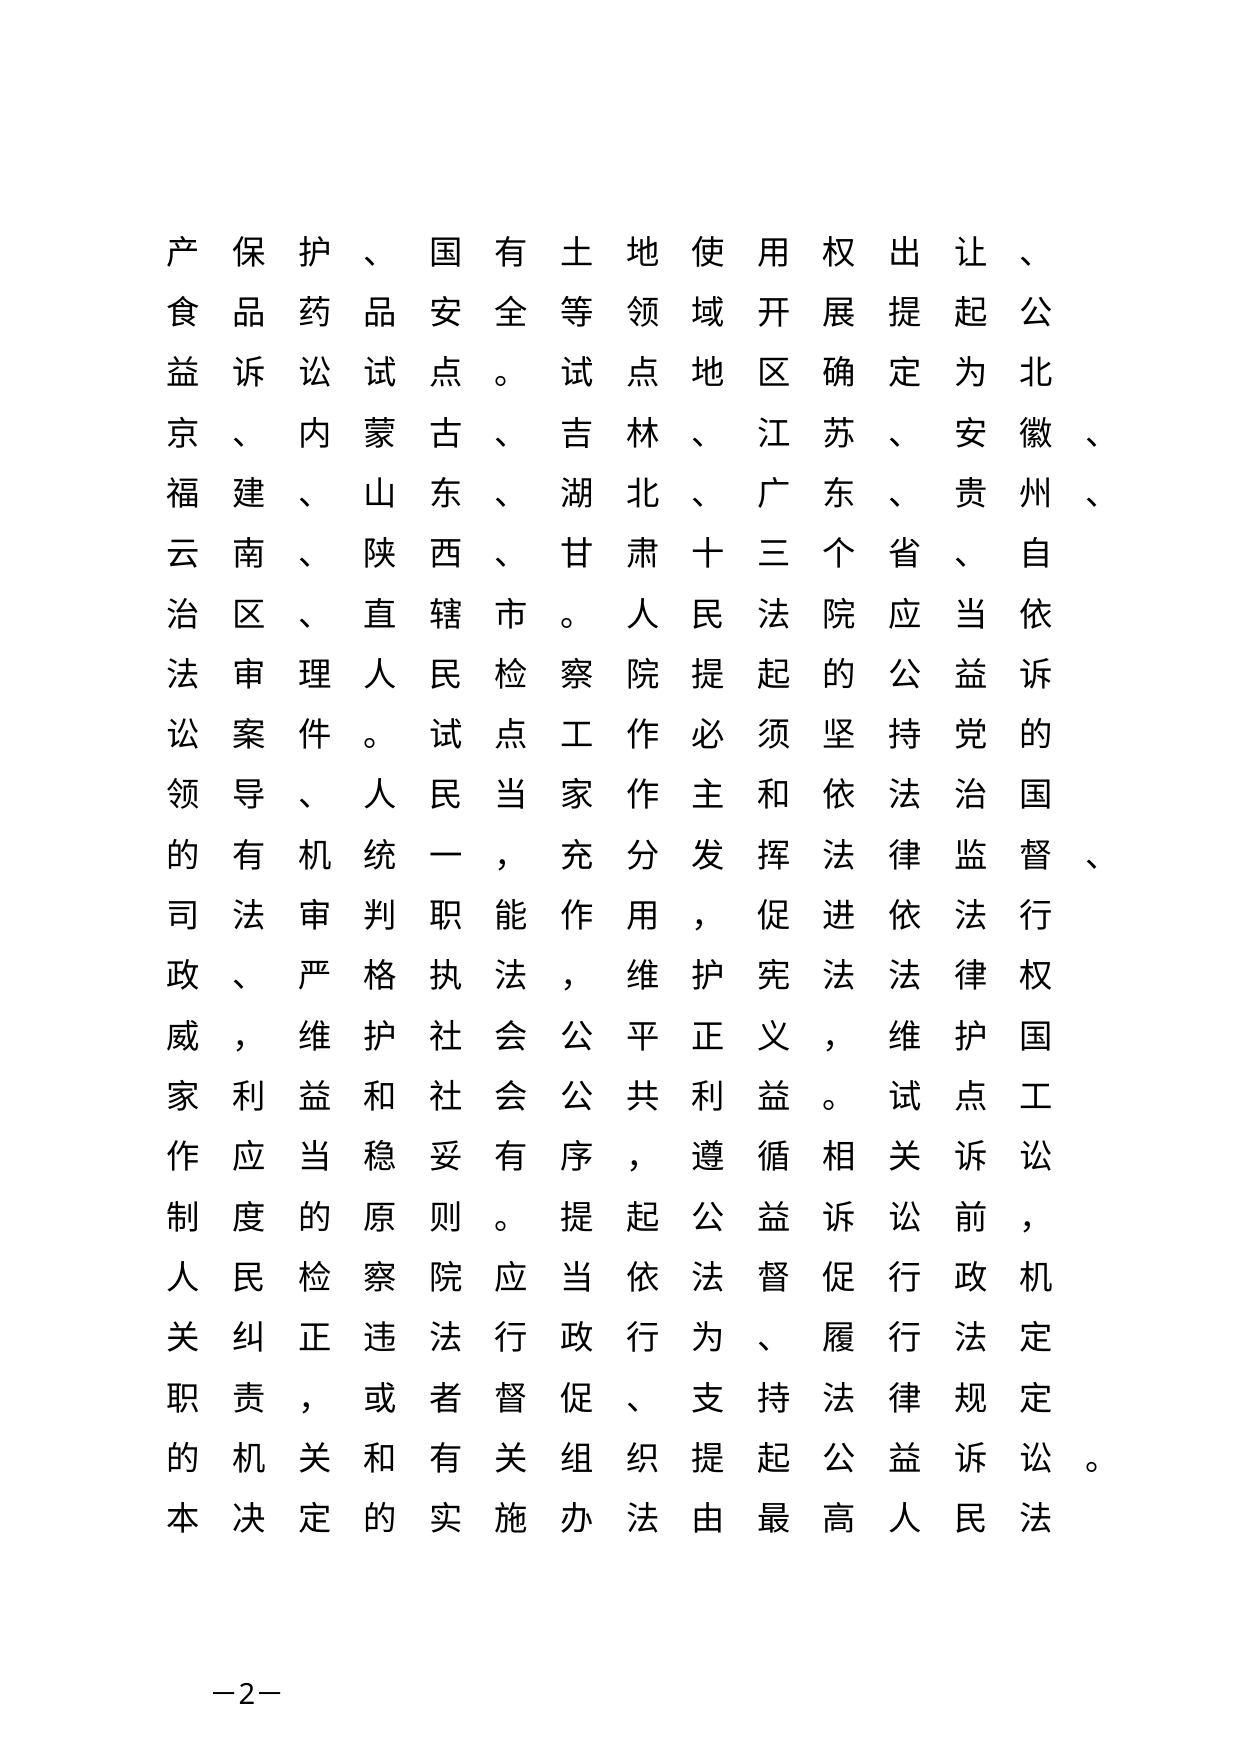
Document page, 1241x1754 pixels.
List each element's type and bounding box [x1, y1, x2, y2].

text [167, 219, 1085, 1546]
